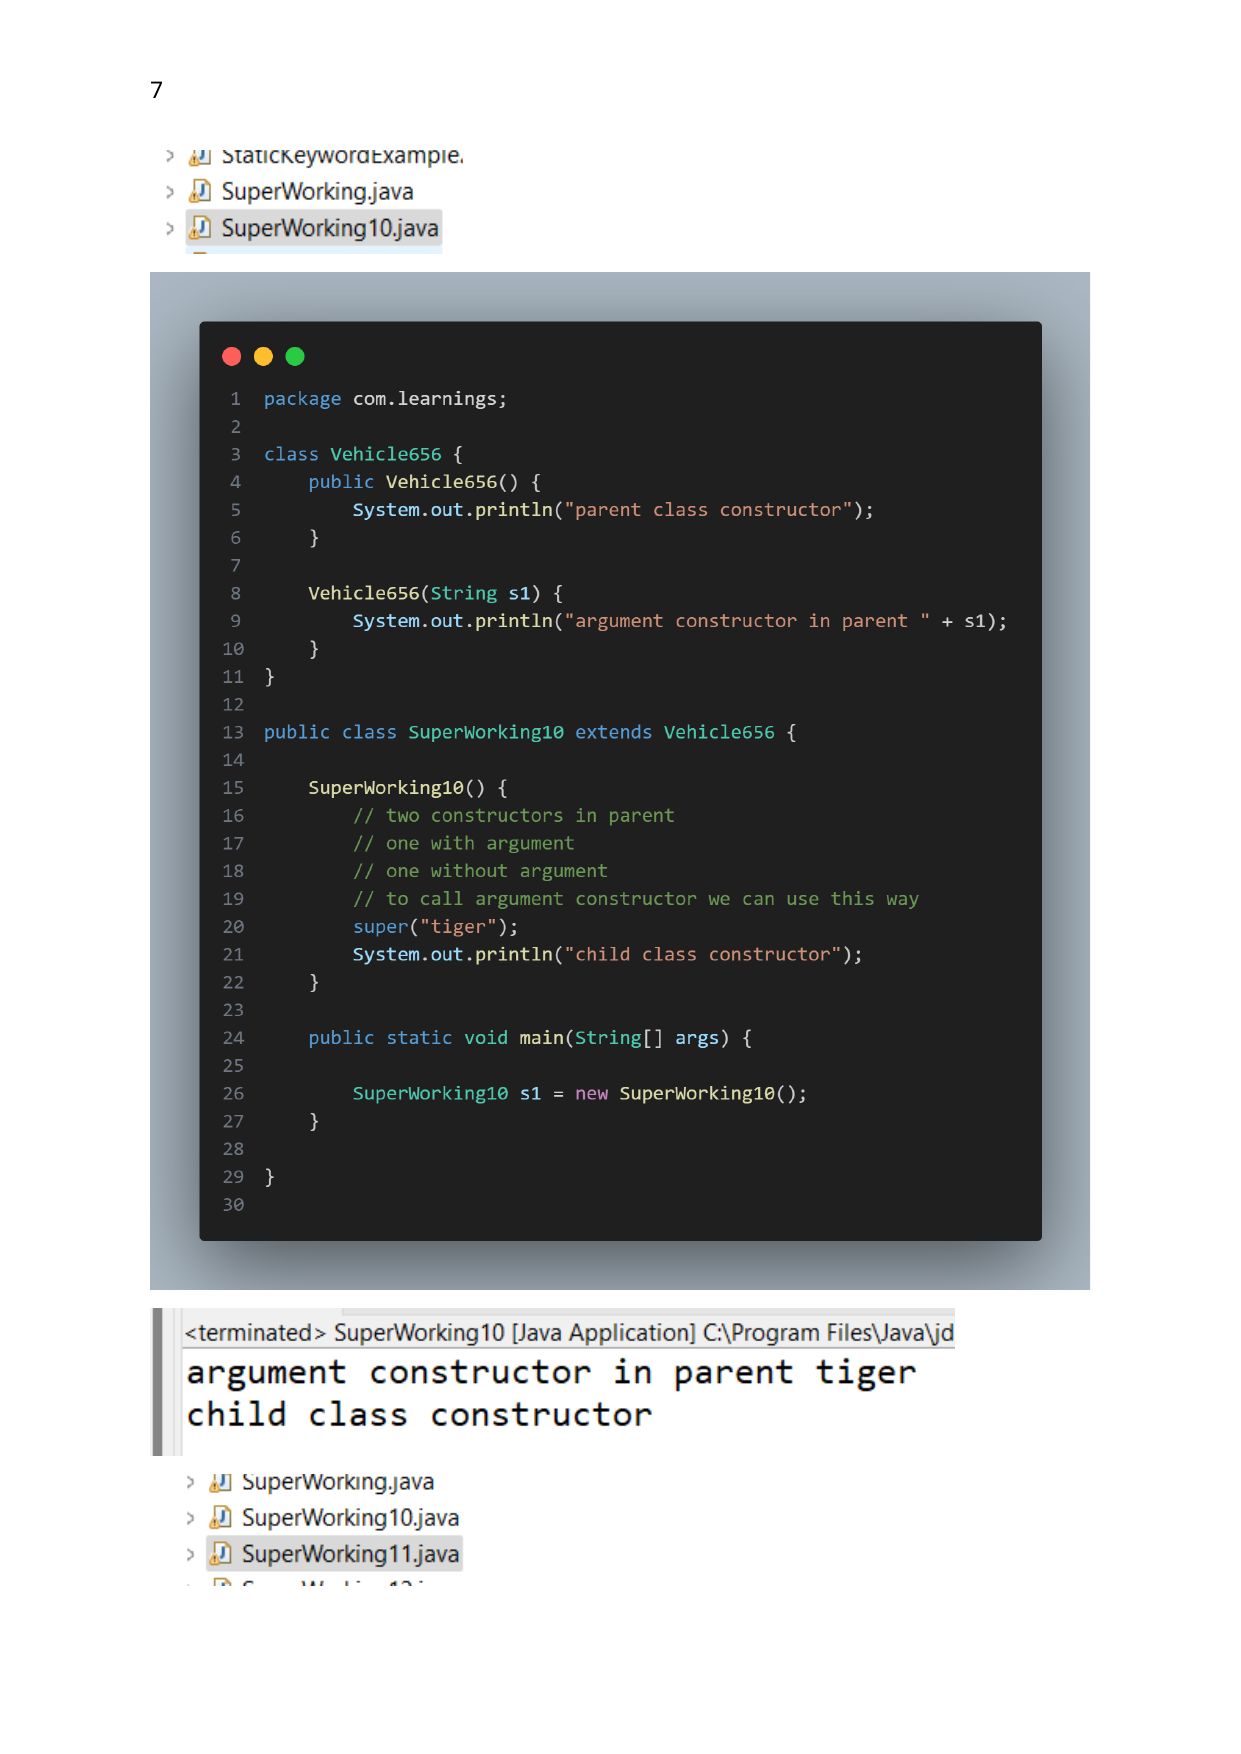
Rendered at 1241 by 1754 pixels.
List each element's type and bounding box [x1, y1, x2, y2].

picture [150, 150, 463, 254]
picture [150, 1474, 587, 1586]
picture [150, 272, 1091, 1290]
picture [150, 1308, 955, 1456]
